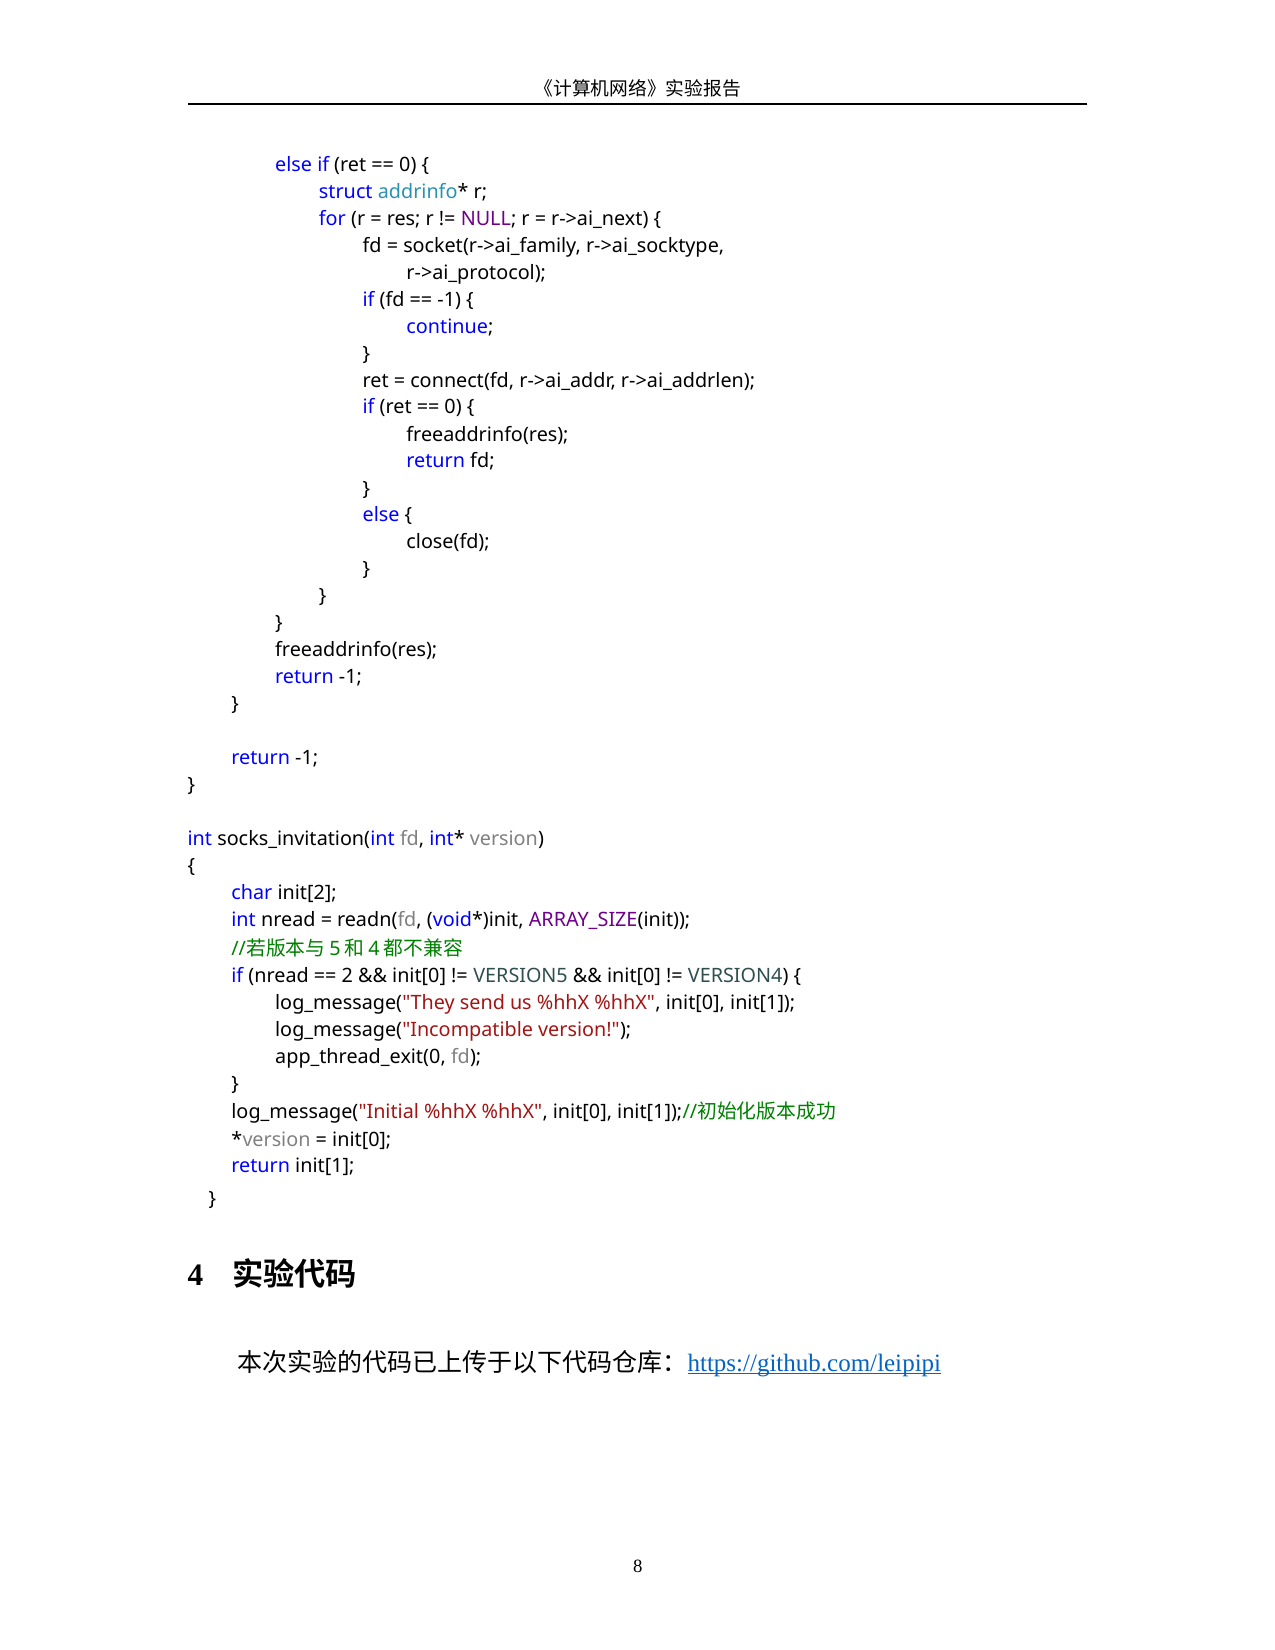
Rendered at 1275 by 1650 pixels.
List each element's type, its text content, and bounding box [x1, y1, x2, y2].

text int socks_invitation(int fd, int* version) [187, 824, 1087, 851]
text *version = init[0]; [187, 1125, 1087, 1152]
text char init[2]; [187, 878, 1087, 905]
text return fd; [187, 447, 1087, 474]
text } [187, 689, 1087, 717]
text app_thread_exit(0, fd); [187, 1042, 1087, 1069]
text for (r = res; r != NULL; r = r->ai_next) { [187, 204, 1087, 231]
text return -1; [187, 743, 1087, 771]
text } [187, 582, 1087, 609]
text //若版本与5和4都不兼容 [187, 932, 1087, 961]
text } [187, 771, 1087, 797]
text ret = connect(fd, r->ai_addr, r->ai_addrlen); [187, 366, 1087, 393]
text struct addrinfo* r; [187, 177, 1087, 204]
text } [187, 474, 1087, 501]
text else if (ret == 0) { [187, 150, 1087, 177]
list 本次实验的代码已上传于以下代码仓库：https://github.com/leipipi [187, 1342, 1087, 1378]
text int nread = readn(fd, (void*)init, ARRAY_SIZE(init)); [187, 905, 1087, 932]
text } [187, 339, 1087, 366]
text if (nread == 2 && init[0] != VERSION5 && init[0] != VERSION4) { [187, 961, 1087, 988]
text freeaddrinfo(res); [187, 420, 1087, 447]
text } [187, 609, 1087, 636]
text if (ret == 0) { [187, 393, 1087, 420]
subtitle 实验代码 [187, 1249, 1087, 1294]
text } [187, 555, 1087, 582]
text log_message("Incompatible version!"); [187, 1015, 1087, 1042]
text { [187, 851, 1087, 878]
text else { [187, 501, 1087, 528]
text return -1; [187, 663, 1087, 689]
text freeaddrinfo(res); [187, 636, 1087, 663]
text } [187, 1069, 1087, 1096]
list } [187, 1184, 1087, 1211]
text close(fd); [187, 528, 1087, 555]
text r->ai_protocol); [187, 258, 1087, 285]
text continue; [187, 312, 1087, 339]
text log_message("Initial %hhX %hhX", init[0], init[1]);//初始化版本成功 [187, 1096, 1087, 1125]
text return init[1]; [187, 1152, 1087, 1179]
text fd = socket(r->ai_family, r->ai_socktype, [187, 231, 1087, 258]
text if (fd == -1) { [187, 285, 1087, 312]
text log_message("They send us %hhX %hhX", init[0], init[1]); [187, 988, 1087, 1015]
